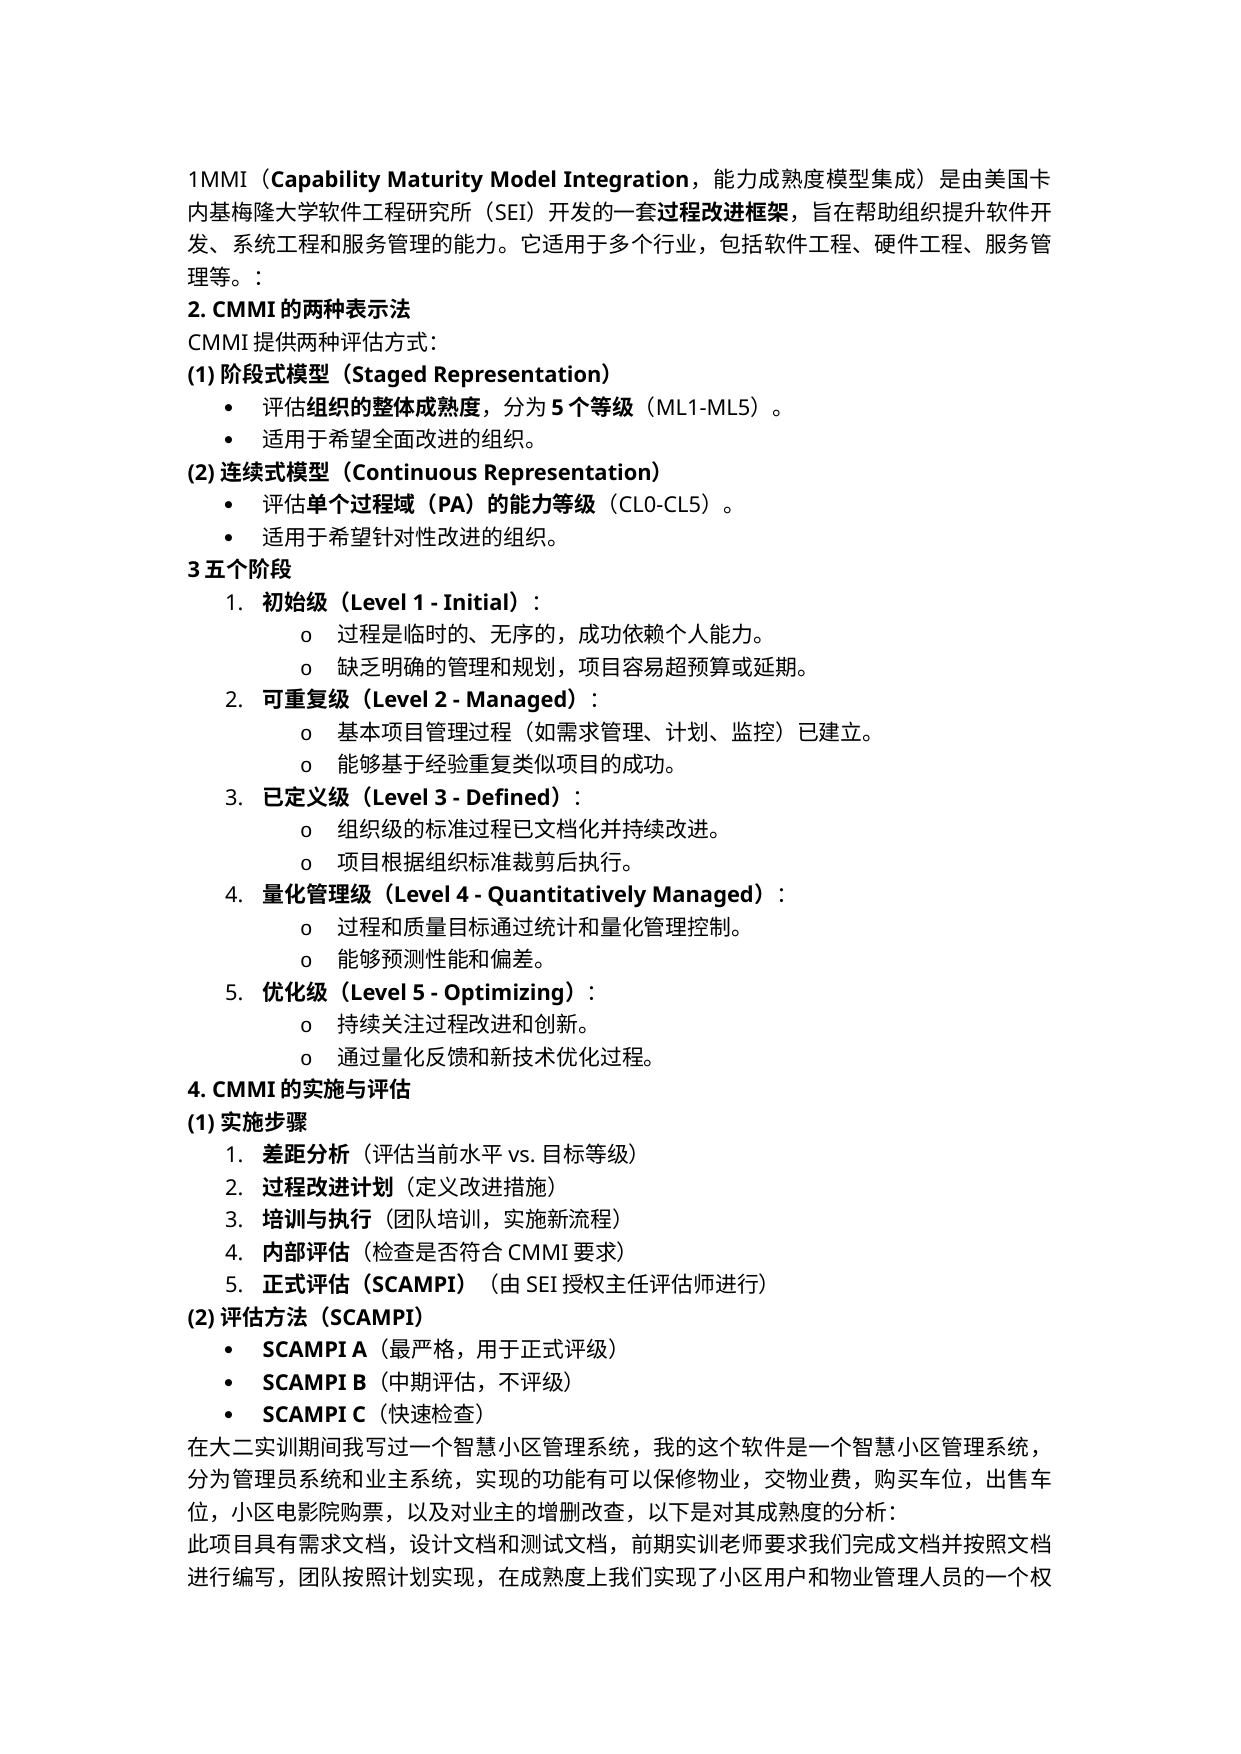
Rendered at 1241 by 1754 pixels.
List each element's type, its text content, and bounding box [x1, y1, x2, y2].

list SCAMPI B（中期评估，不评级） [225, 1364, 1053, 1397]
text 3五个阶段 [187, 552, 1053, 584]
text (2) 连续式模型（Continuous Representation） [187, 454, 1053, 487]
list 通过量化反馈和新技术优化过程。 [300, 1039, 1053, 1072]
list 适用于希望全面改进的组织。 [225, 422, 1053, 454]
list 适用于希望针对性改进的组织。 [225, 519, 1053, 552]
list 过程改进计划（定义改进措施） [225, 1169, 1053, 1202]
list 初始级（Level 1 - Initial）： [225, 584, 1053, 617]
text 在大二实训期间我写过一个智慧小区管理系统，我的这个软件是一个智慧小区管理系统，分为管理员系统和业主系统，实现的功能有可以保修物业，交物业费，购买车位，出售车位，小区电影院购票，以及对业主的增删改查，以下是对其成熟度的分析： [187, 1429, 1053, 1527]
list 量化管理级（Level 4 - Quantitatively Managed）： [225, 877, 1053, 909]
list 已定义级（Level 3 - Defined）： [225, 779, 1053, 812]
text (1) 实施步骤 [187, 1104, 1053, 1137]
text 2. CMMI的两种表示法 [187, 292, 1053, 324]
list 优化级（Level 5 - Optimizing）： [225, 974, 1053, 1007]
text 4. CMMI的实施与评估 [187, 1072, 1053, 1104]
list 持续关注过程改进和创新。 [300, 1007, 1053, 1039]
text 1MMI（Capability Maturity Model Integration，能力成熟度模型集成）是由美国卡内基梅隆大学软件工程研究所（SEI）开发的一套过程改进框架，旨在帮助组织提升软件开发、系统工程和服务管理的能力。它适用于多个行业，包括软件工程、硬件工程、服务管理等。： [187, 162, 1053, 292]
text (2) 评估方法（SCAMPI） [187, 1299, 1053, 1332]
list 正式评估（SCAMPI）（由SEI授权主任评估师进行） [225, 1267, 1053, 1299]
list 评估组织的整体成熟度，分为5个等级（ML1-ML5）。 [225, 389, 1053, 422]
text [187, 1527, 1053, 1592]
list 组织级的标准过程已文档化并持续改进。 [300, 812, 1053, 844]
text CMMI提供两种评估方式： [187, 324, 1053, 357]
list 过程和质量目标通过统计和量化管理控制。 [300, 909, 1053, 942]
list SCAMPI C（快速检查） [225, 1397, 1053, 1429]
list 评估单个过程域（PA）的能力等级（CL0-CL5）。 [225, 487, 1053, 519]
list 内部评估（检查是否符合CMMI要求） [225, 1234, 1053, 1267]
list 能够基于经验重复类似项目的成功。 [300, 747, 1053, 779]
list 基本项目管理过程（如需求管理、计划、监控）已建立。 [300, 714, 1053, 747]
list 缺乏明确的管理和规划，项目容易超预算或延期。 [300, 649, 1053, 682]
text (1) 阶段式模型（Staged Representation） [187, 357, 1053, 389]
list 项目根据组织标准裁剪后执行。 [300, 844, 1053, 877]
list 过程是临时的、无序的，成功依赖个人能力。 [300, 617, 1053, 649]
list 能够预测性能和偏差。 [300, 942, 1053, 974]
list 差距分析（评估当前水平 vs. 目标等级） [225, 1137, 1053, 1169]
list 可重复级（Level 2 - Managed）： [225, 682, 1053, 714]
list SCAMPI A（最严格，用于正式评级） [225, 1332, 1053, 1364]
list 培训与执行（团队培训，实施新流程） [225, 1202, 1053, 1234]
